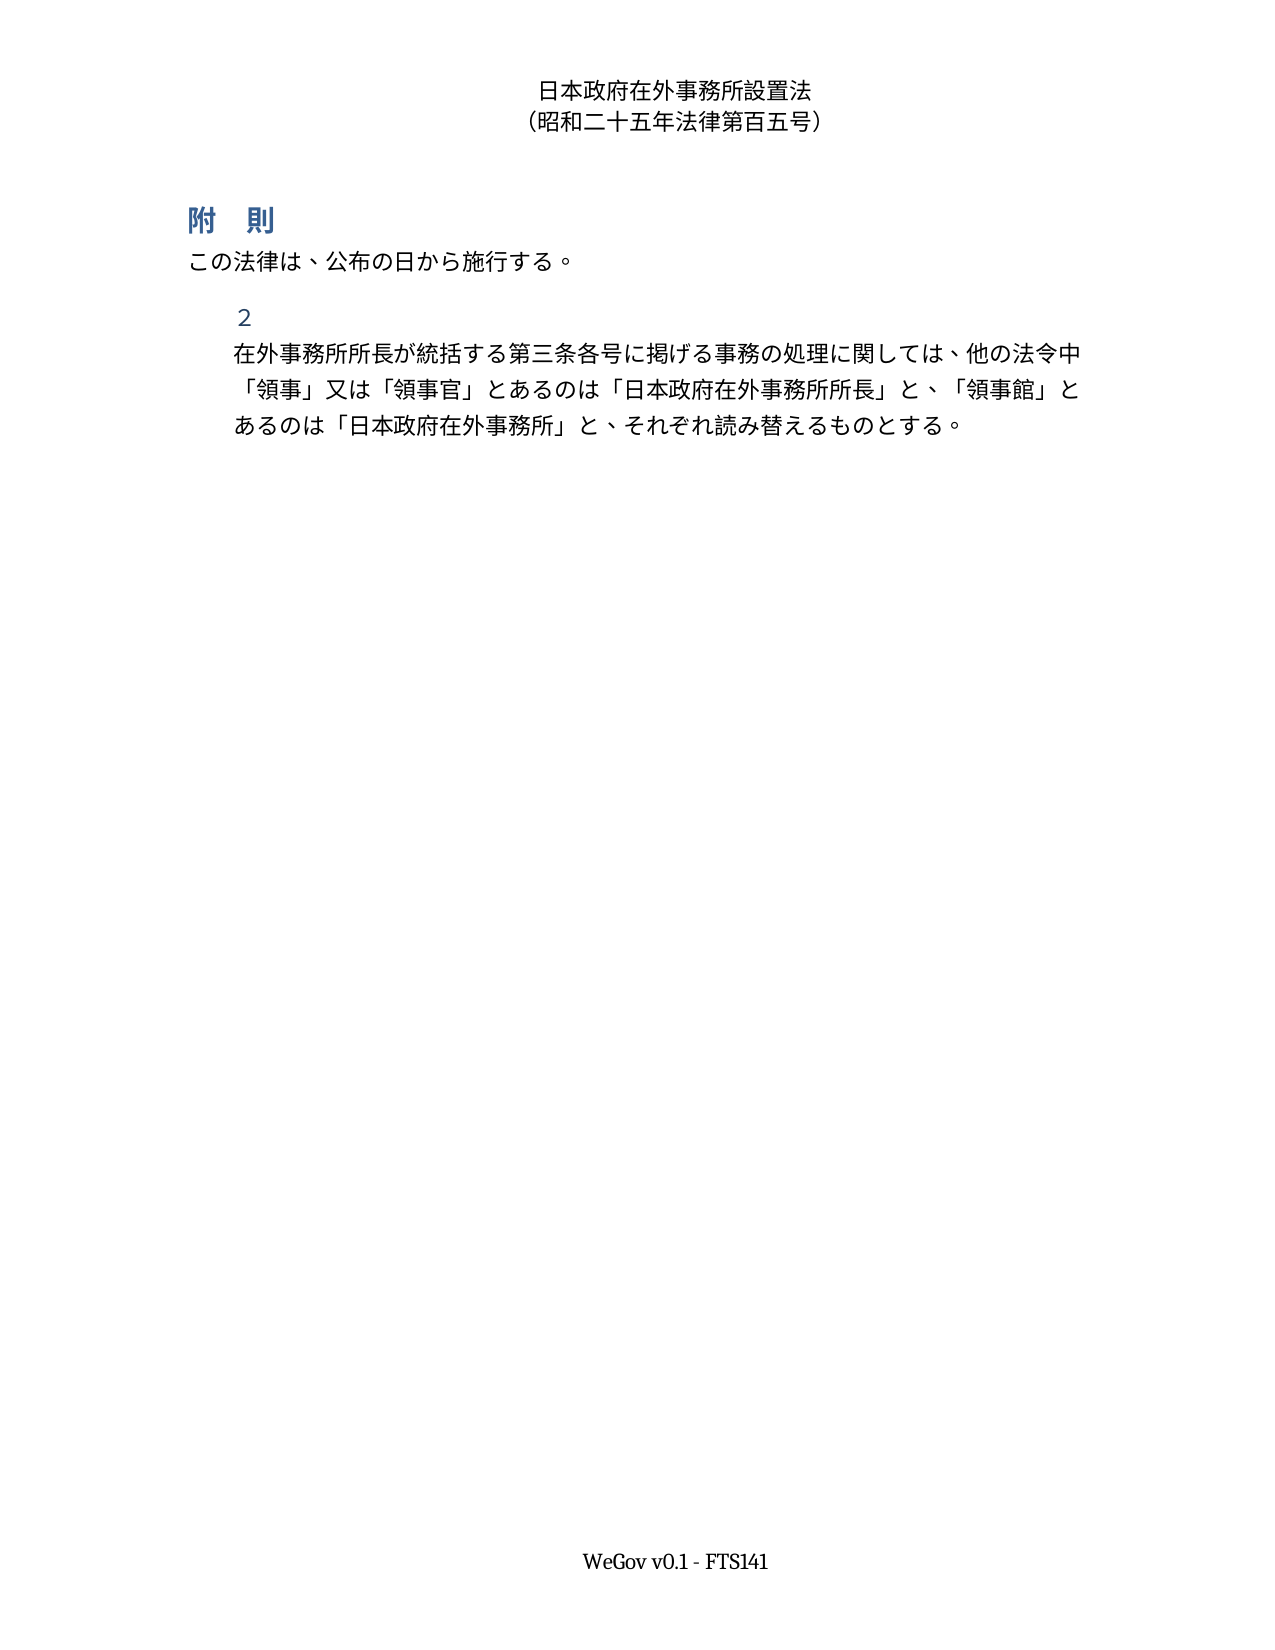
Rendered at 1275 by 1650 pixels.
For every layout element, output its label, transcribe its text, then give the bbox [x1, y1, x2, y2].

subtitle ２ [233, 302, 1087, 334]
text この法律は、公布の日から施行する。 [187, 246, 1087, 277]
text 在外事務所所長が統括する第三条各号に掲げる事務の処理に関しては、他の法令中「領事」又は「領事官」とあるのは「日本政府在外事務所所長」と、「領事館」とあるのは「日本政府在外事務所」と、それぞれ読み替えるものとする。 [233, 338, 1087, 441]
subtitle 附 則 [187, 200, 1087, 240]
